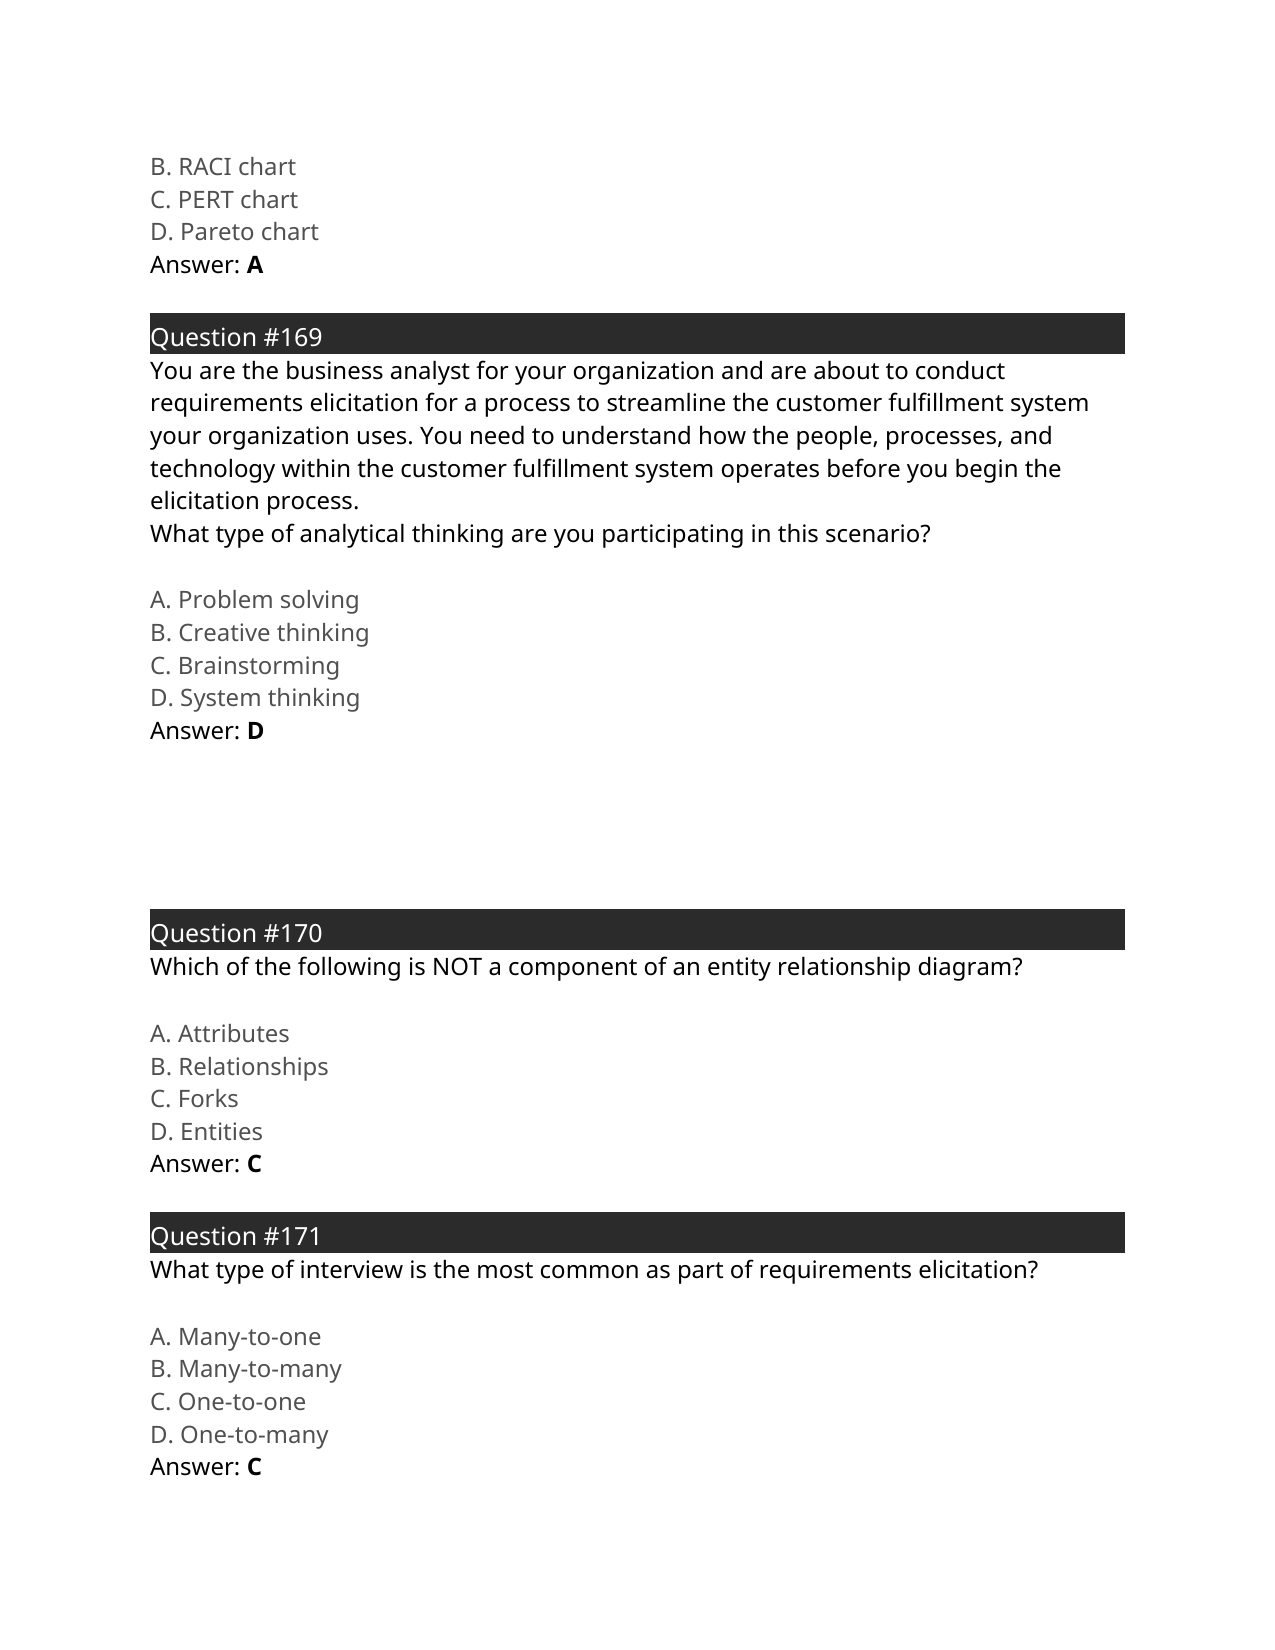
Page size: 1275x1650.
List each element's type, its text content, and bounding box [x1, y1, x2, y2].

text A. Attributes [150, 1017, 1125, 1049]
text D. One-to-many [150, 1417, 1125, 1450]
text Question #171 [150, 1212, 1125, 1253]
text C. One-to-one [150, 1385, 1125, 1417]
text Answer: A [150, 248, 1125, 280]
text B. Relationships [150, 1049, 1125, 1082]
text Answer: C [150, 1147, 1125, 1180]
text Question #169 [150, 313, 1125, 354]
text Answer: C [150, 1450, 1125, 1483]
text D. Entities [150, 1114, 1125, 1147]
text A. Problem solving [150, 583, 1125, 616]
text Which of the following is NOT a component of an entity relationship diagram? [150, 950, 1125, 1017]
text B. Creative thinking [150, 616, 1125, 648]
text Question #170 [150, 909, 1125, 950]
text D. System thinking [150, 681, 1125, 714]
text What type of interview is the most common as part of requirements elicitation? [150, 1253, 1125, 1319]
text Answer: D [150, 714, 1125, 746]
text You are the business analyst for your organization and are about to conduct requirements elicitation for a process to streamline the customer fulfillment system your organization uses. You need to understand how the people, processes, and technology within the customer fulfillment system operates before you begin the elicitation process. What type of analytical thinking are you participating in this scenario? [150, 354, 1125, 583]
text C. PERT chart [150, 183, 1125, 215]
text D. Pareto chart [150, 215, 1125, 248]
text B. RACI chart [150, 150, 1125, 183]
text B. Many-to-many [150, 1352, 1125, 1385]
text A. Many-to-one [150, 1319, 1125, 1352]
text C. Forks [150, 1082, 1125, 1114]
text C. Brainstorming [150, 648, 1125, 681]
